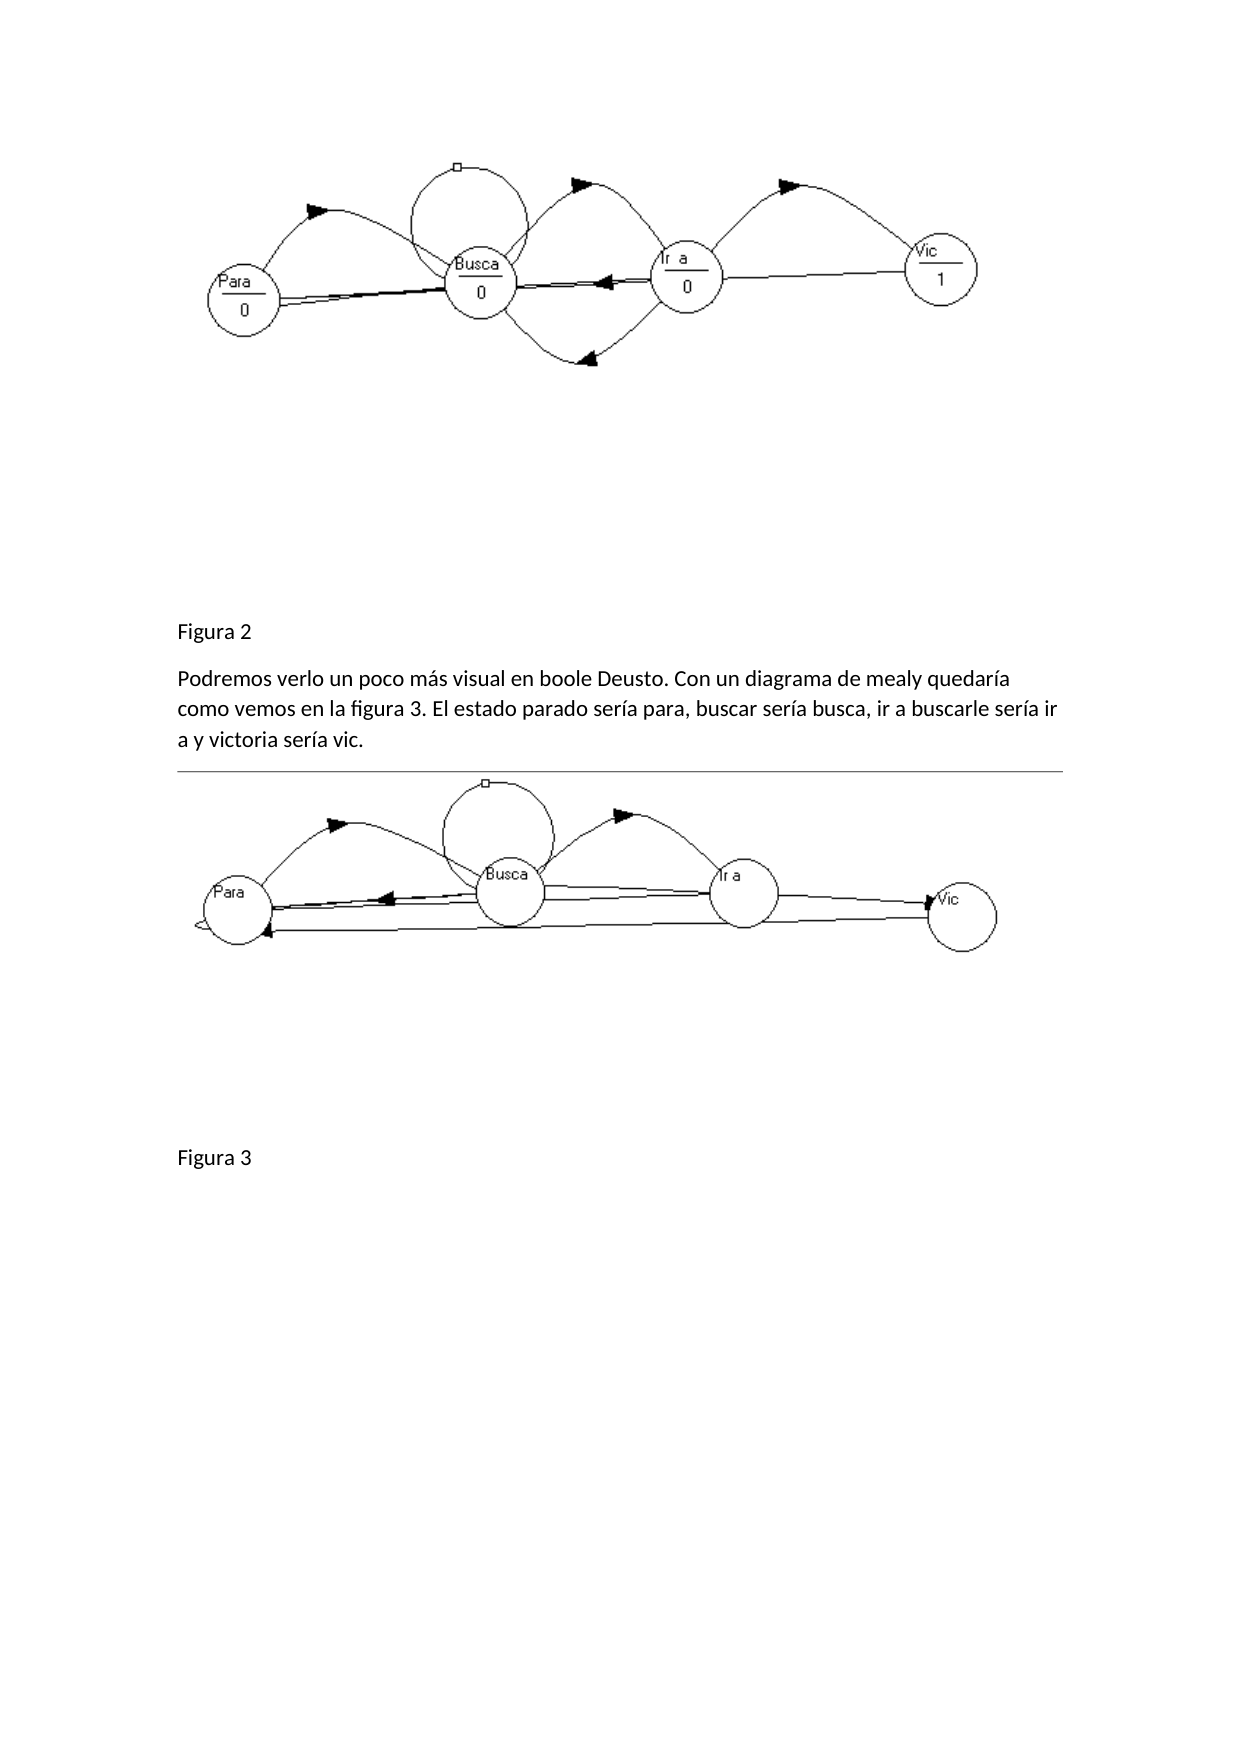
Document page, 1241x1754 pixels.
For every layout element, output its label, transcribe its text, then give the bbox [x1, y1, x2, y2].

picture [177, 147, 1063, 599]
text Figura 2 [177, 617, 1063, 645]
text Podremos verlo un poco más visual en boole Deusto. Con un diagrama de mealy quedaría como vemos en la figura 3. El estado parado sería para, buscar sería busca, ir a buscarle sería ir a y victoria sería vic. [177, 664, 1063, 753]
picture [177, 771, 1063, 1125]
text Figura 3 [177, 1143, 1063, 1171]
